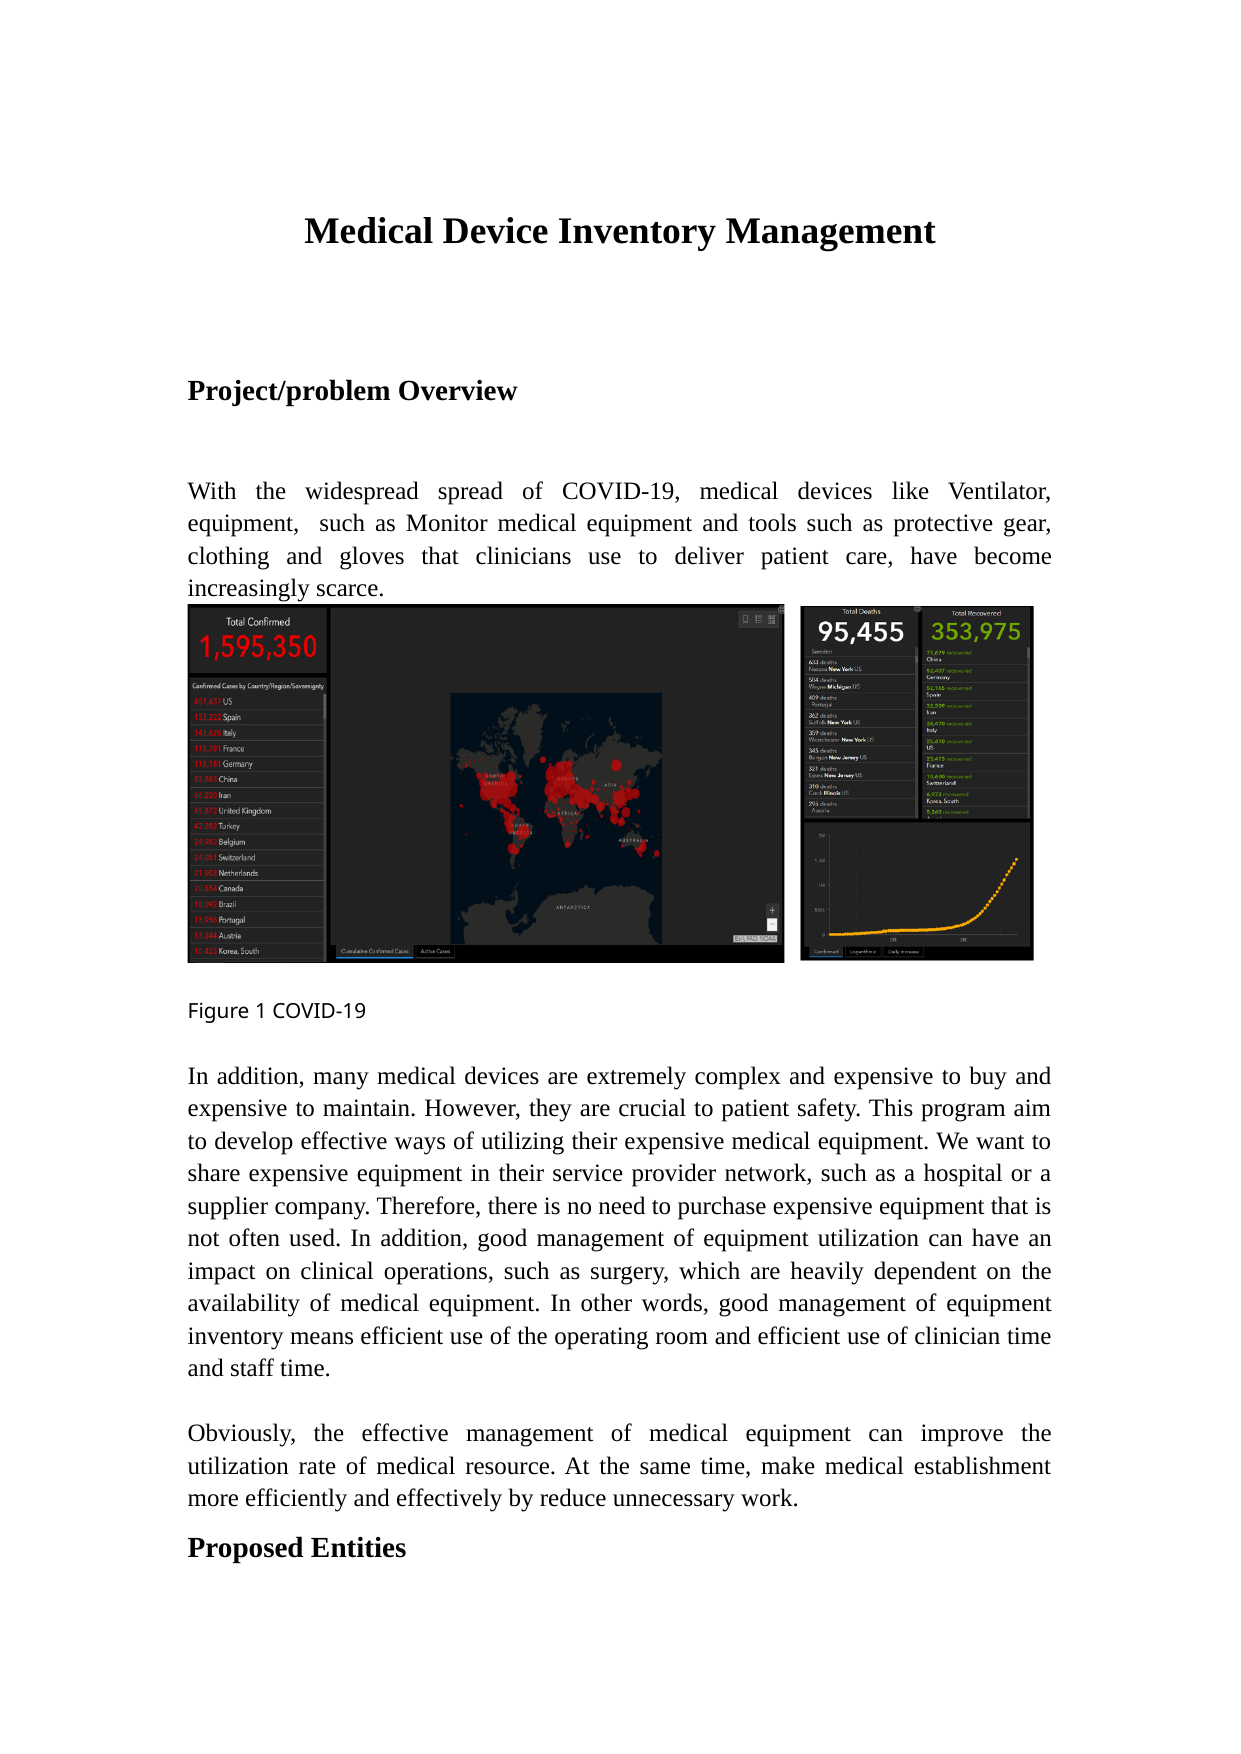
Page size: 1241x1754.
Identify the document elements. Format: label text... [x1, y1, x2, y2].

picture [187, 604, 1034, 963]
text With the widespread spread of COVID-19, medical devices like Ventilator, equipment, such as Monitor medical equipment and tools such as protective gear, clothing and gloves that clinicians use to deliver patient care, have become increasingly scarce. [187, 474, 1053, 604]
text Obviously, the effective management of medical equipment can improve the utilization rate of medical resource. At the same time, make medical establishment more efficiently and effectively by reduce unnecessary work. [187, 1417, 1053, 1514]
text In addition, many medical devices are extremely complex and expensive to buy and expensive to maintain. However, they are crucial to patient safety. This program aim to develop effective ways of utilizing their expensive medical equipment. We want to share expensive equipment in their service provider network, such as a hospital or a supplier company. Therefore, there is no need to purchase expensive equipment that is not often used. In addition, good management of equipment utilization can have an impact on clinical operations, such as surgery, which are heavily dependent on the availability of medical equipment. In other words, good management of equipment inventory means efficient use of the operating room and efficient use of clinician time and staff time. [187, 1059, 1053, 1384]
subtitle Project/problem Overview [187, 357, 1053, 422]
text Proposed Entities [187, 1514, 1053, 1579]
subtitle Medical Device Inventory Management [187, 197, 1053, 262]
